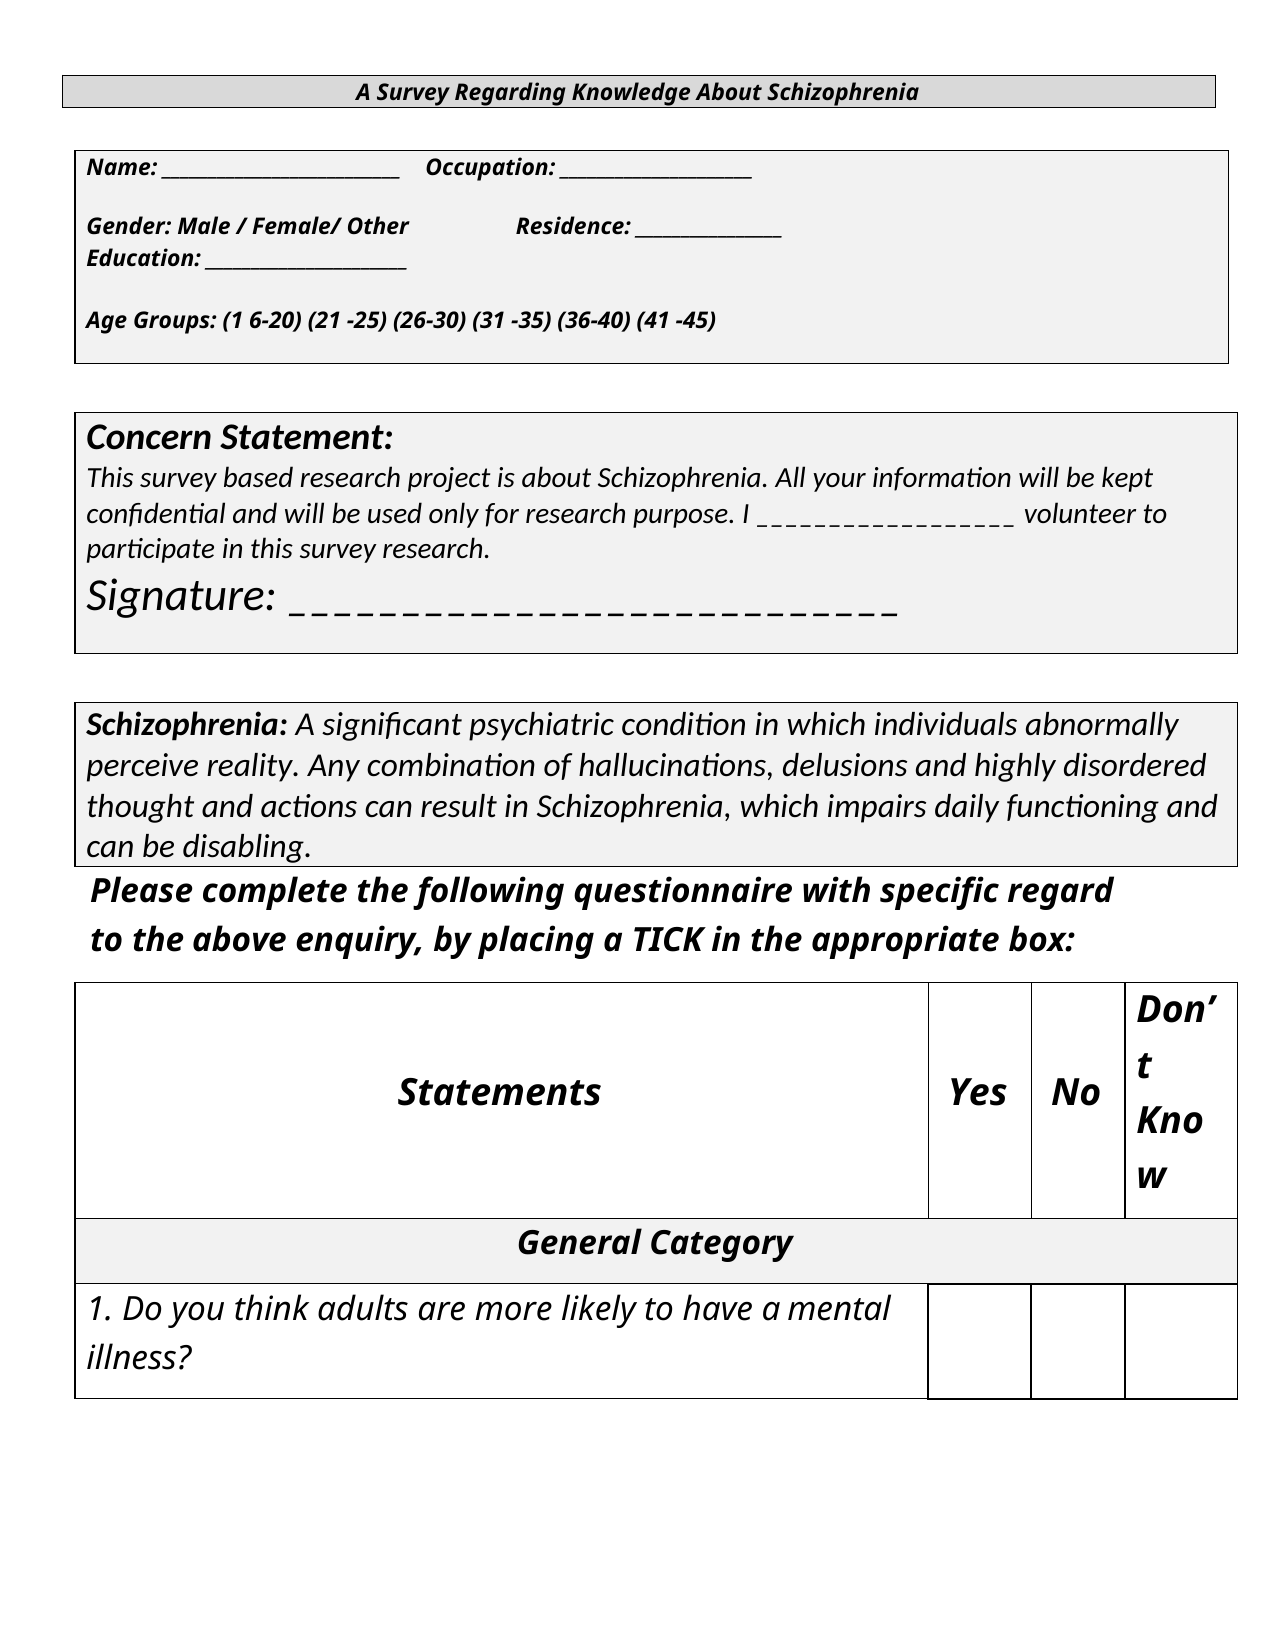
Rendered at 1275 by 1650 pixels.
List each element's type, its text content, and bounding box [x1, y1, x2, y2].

table_header Name: __________________________ Occupation: _____________________ Gender: Male / Female/ Other Residence: ________________ Education: ______________________ Age Groups: (1 6-20) (21 -25) (26-30) (31 -35) (36-40) (41 -45) [76, 151, 1228, 363]
table_cell [1032, 1285, 1124, 1398]
table_header Don’t Know [1126, 983, 1237, 1218]
table_header Statements [76, 983, 928, 1218]
table_cell [929, 1285, 1030, 1398]
table_cell 1. Do you think adults are more likely to have a mental illness? [76, 1284, 927, 1398]
table_header No [1032, 983, 1124, 1218]
table_cell [1126, 1285, 1237, 1398]
table_header Schizophrenia: A significant psychiatric condition in which individuals abnormally perceive reality. Any combination of hallucinations, delusions and highly disordered thought and actions can result in Schizophrenia, which impairs daily functioning and can be disabling. [76, 703, 1237, 866]
text Please complete the following questionnaire with specific regard to the above enquiry, by placing a TICK in the appropriate box: [90, 867, 1125, 962]
table_header A Survey Regarding Knowledge About Schizophrenia [63, 76, 1215, 107]
table_header Concern Statement: This survey based research project is about Schizophrenia. All your information will be kept confidential and will be used only for research purpose. I __________________ volunteer to participate in this survey research. Signature: ___________________________ [76, 413, 1237, 653]
table_header Yes [929, 983, 1031, 1218]
table_cell General Category [76, 1219, 1237, 1283]
